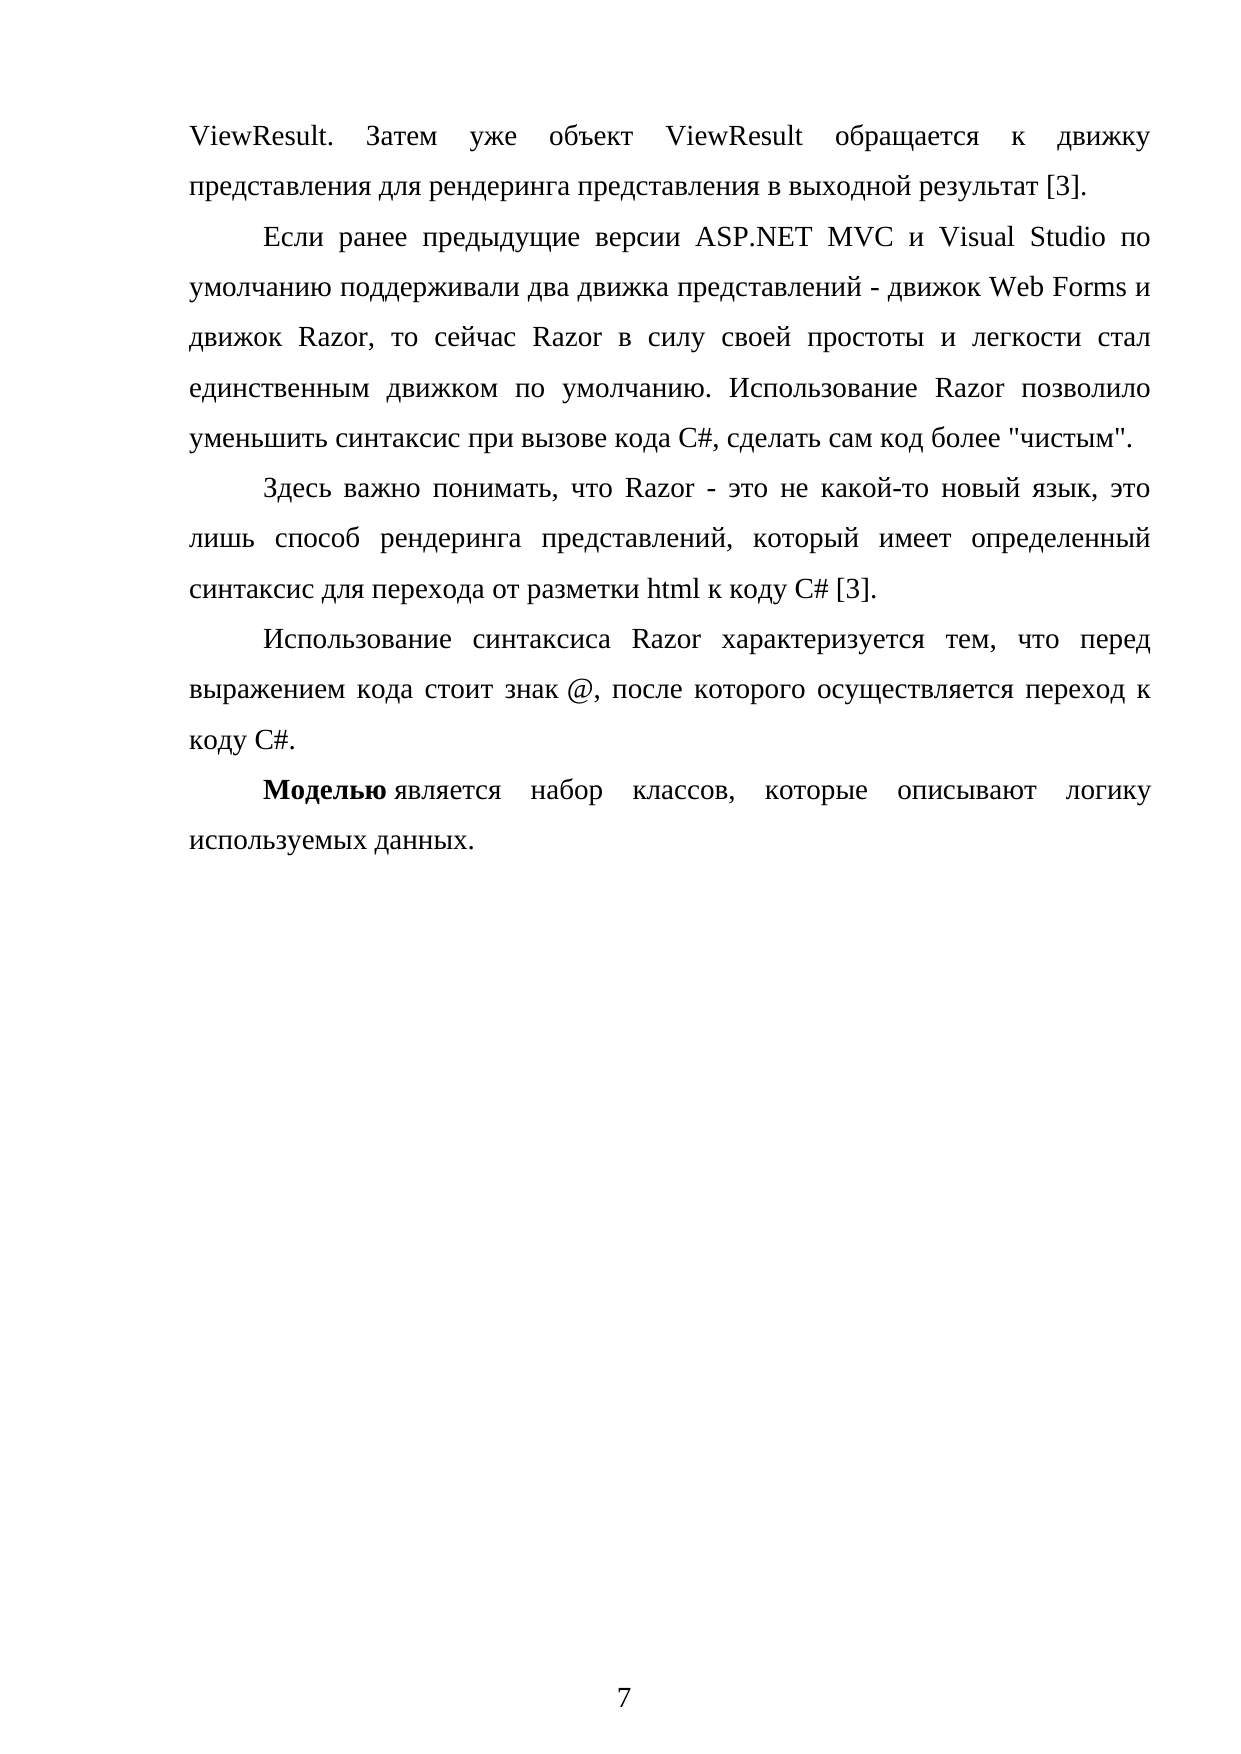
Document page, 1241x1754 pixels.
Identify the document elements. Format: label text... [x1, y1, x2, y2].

text Использование синтаксиса Razor характеризуется тем, что перед выражением кода стоит знак @, после которого осуществляется переход к коду C#. [189, 621, 1152, 755]
text Моделью является набор классов, которые описывают логику используемых данных. [189, 772, 1152, 856]
text Если ранее предыдущие версии ASP.NET MVC и Visual Studio по умолчанию поддерживали два движка представлений - движок Web Forms и движок Razor, то сейчас Razor в силу своей простоты и легкости стал единственным движком по умолчанию. Использование Razor позволило уменьшить синтаксис при вызове кода C#, сделать сам код более "чистым". [189, 219, 1152, 453]
text Здесь важно понимать, что Razor - это не какой-то новый язык, это лишь способ рендеринга представлений, который имеет определенный синтаксис для перехода от разметки html к коду C# [3]. [189, 470, 1152, 604]
